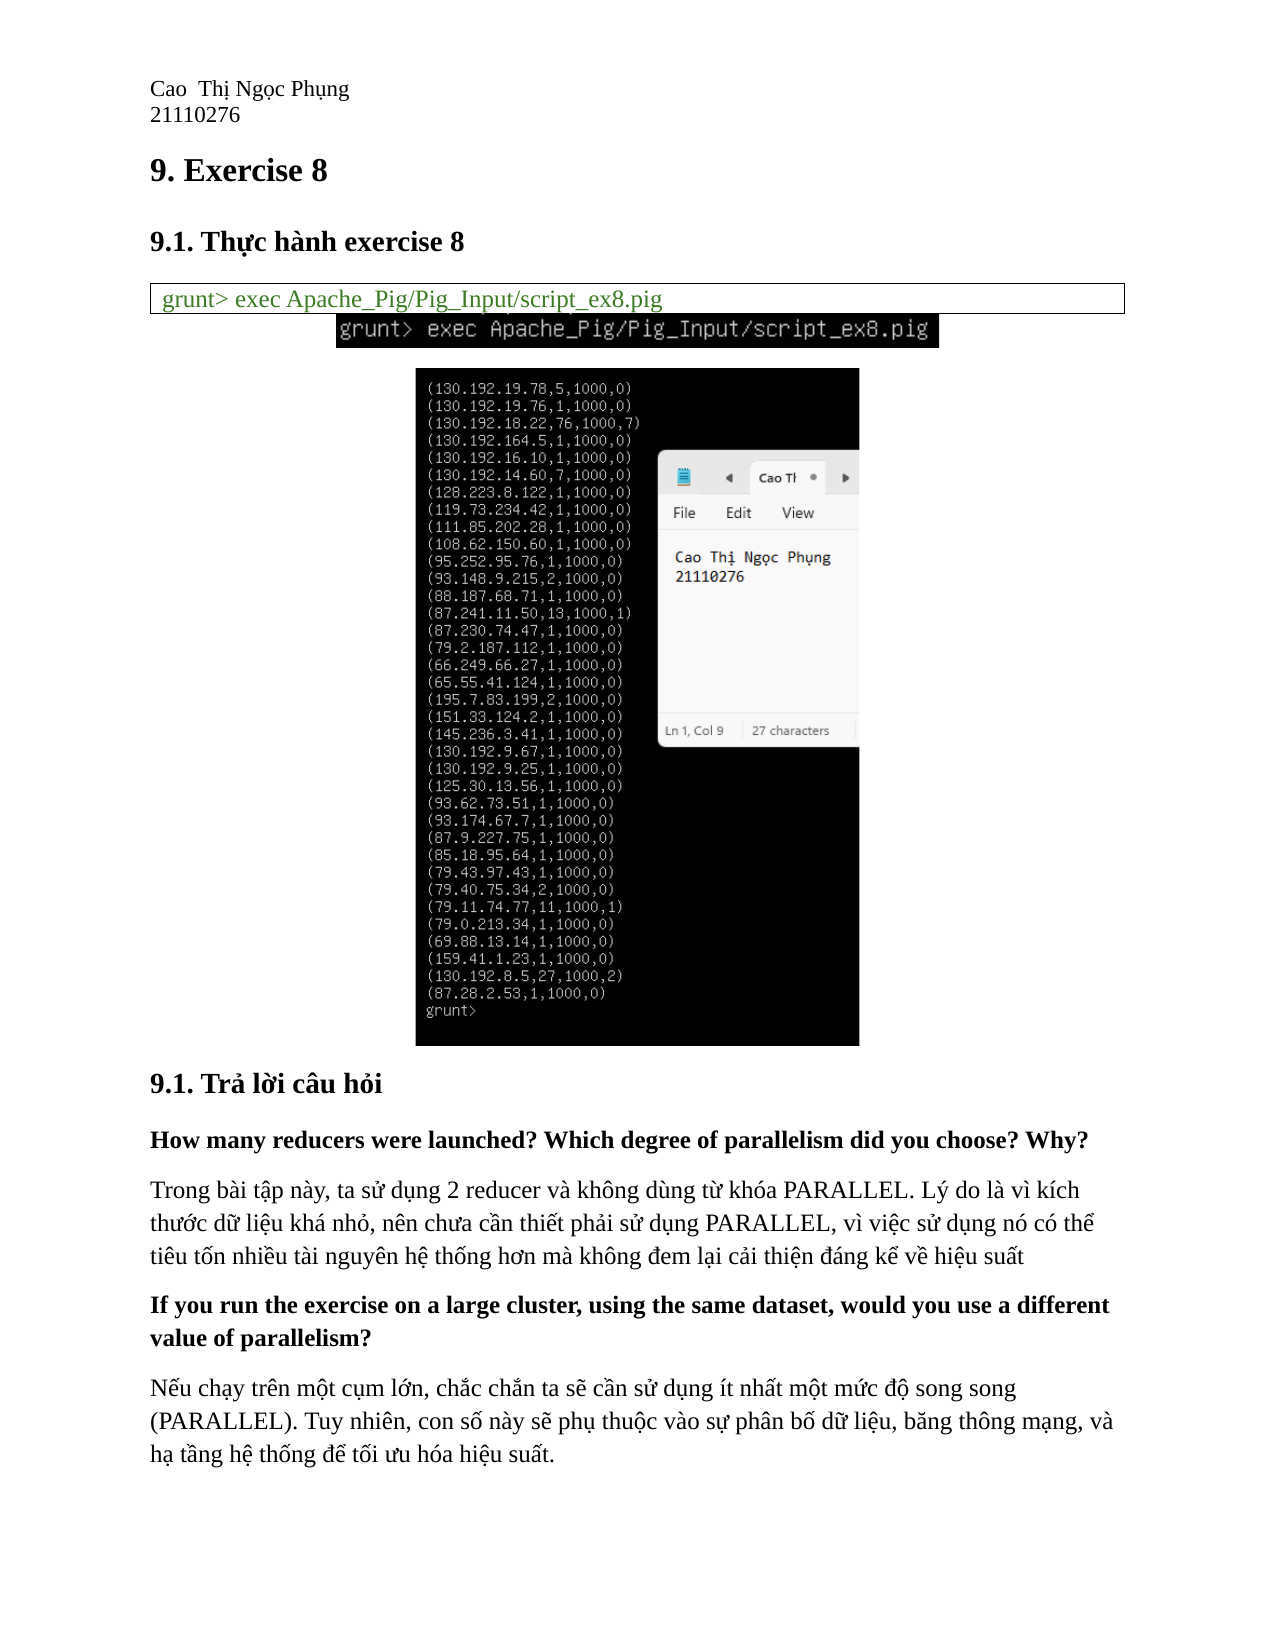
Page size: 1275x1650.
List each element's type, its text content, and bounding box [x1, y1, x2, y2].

picture [336, 313, 940, 348]
text Nếu chạy trên một cụm lớn, chắc chắn ta sẽ cần sử dụng ít nhất một mức độ song song (PARALLEL). Tuy nhiên, con số này sẽ phụ thuộc vào sự phân bố dữ liệu, băng thông mạng, và hạ tầng hệ thống để tối ưu hóa hiệu suất. [150, 1373, 1125, 1468]
text Trong bài tập này, ta sử dụng 2 reducer và không dùng từ khóa PARALLEL. Lý do là vì kích thước dữ liệu khá nhỏ, nên chưa cần thiết phải sử dụng PARALLEL, vì việc sử dụng nó có thể tiêu tốn nhiều tài nguyên hệ thống hơn mà không đem lại cải thiện đáng kể về hiệu suất [150, 1175, 1125, 1269]
picture [415, 368, 860, 1046]
subtitle 9. Exercise 8 [150, 150, 1125, 188]
text How many reducers were launched? Which degree of parallelism did you choose? Why? [150, 1125, 1125, 1154]
text If you run the exercise on a large cluster, using the same dataset, would you use a different value of parallelism? [150, 1290, 1125, 1352]
table_header grunt> exec Apache_Pig/Pig_Input/script_ex8.pig [151, 284, 1124, 313]
subtitle 9.1. Thực hành exercise 8 [150, 224, 1125, 258]
subtitle 9.1. Trả lời câu hỏi [150, 1066, 1125, 1100]
